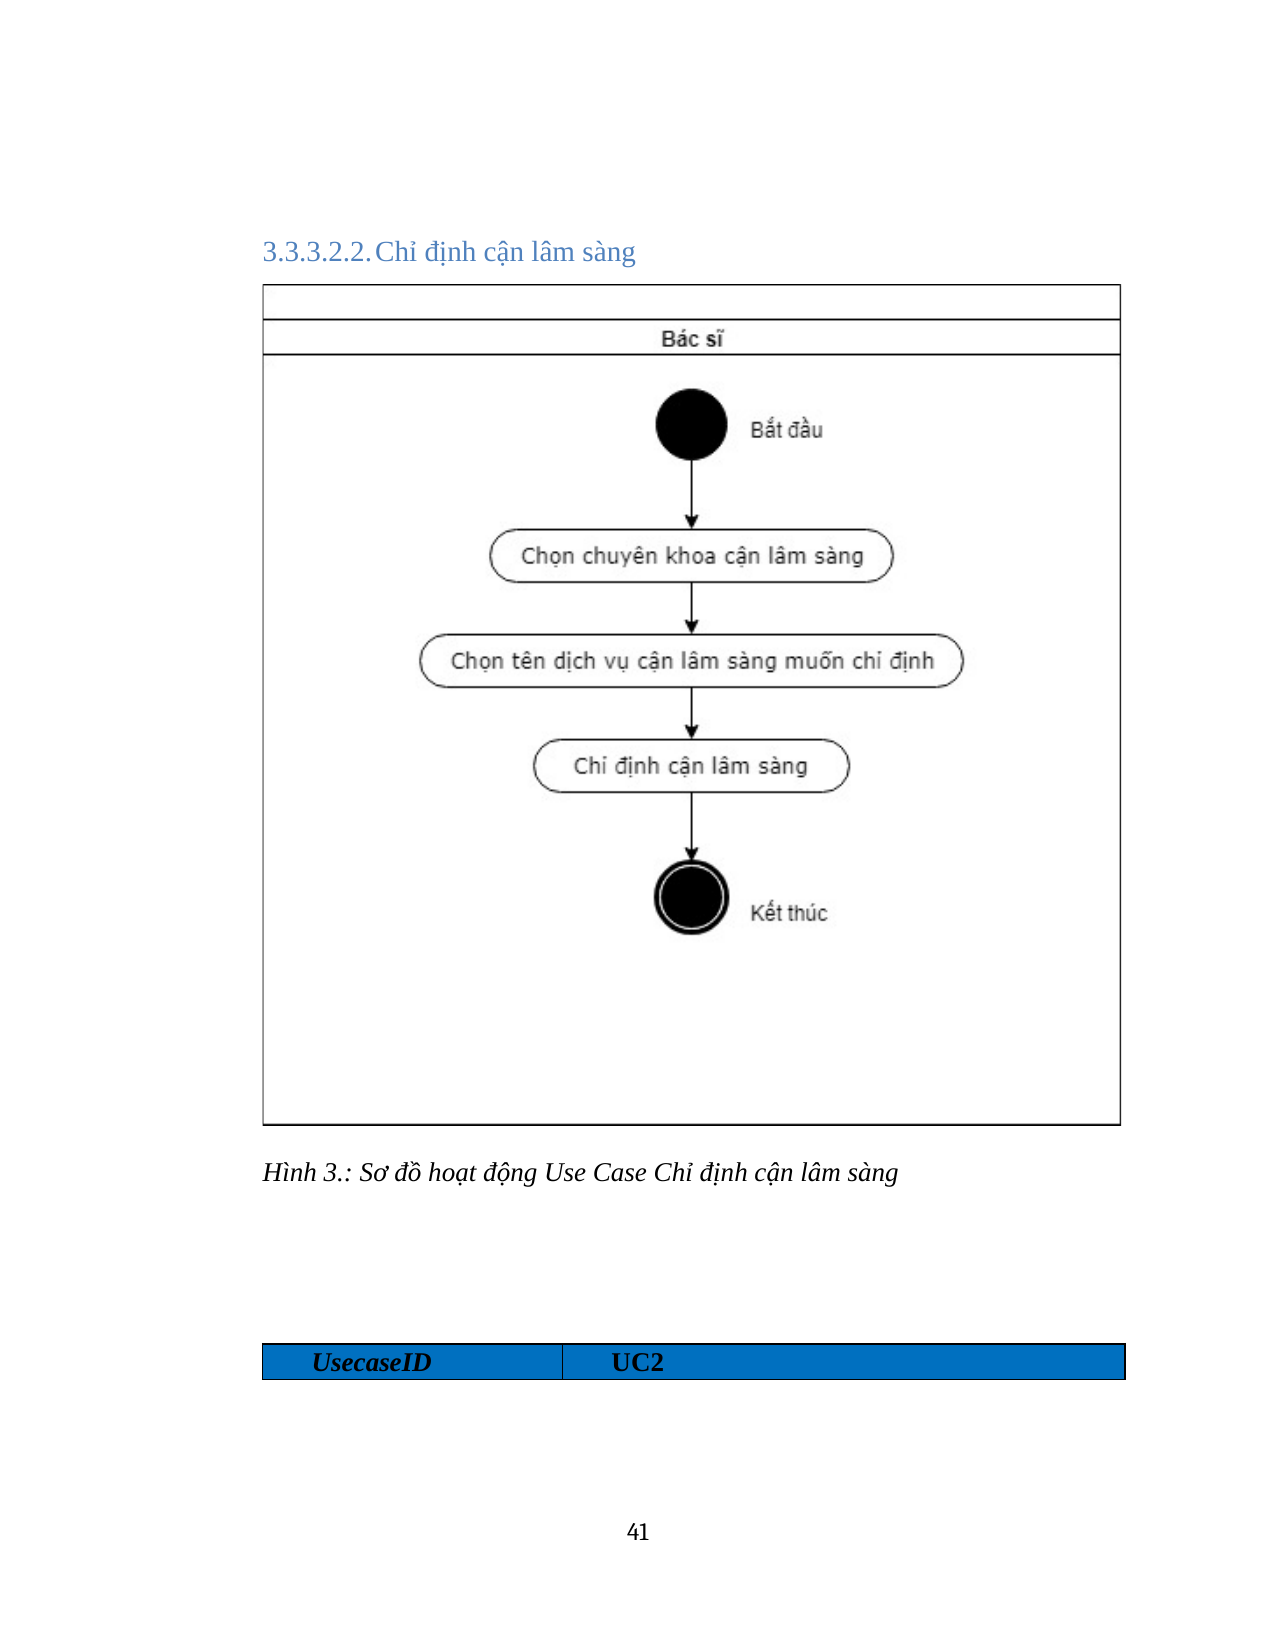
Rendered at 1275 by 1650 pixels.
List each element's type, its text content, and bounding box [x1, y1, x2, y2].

picture [262, 284, 1122, 1126]
table_header UsecaseID [263, 1345, 562, 1379]
text Hình 3.: Sơ đồ hoạt động Use Case Chỉ định cận lâm sàng [262, 1156, 1125, 1187]
table_header UC2 [563, 1345, 1124, 1379]
subtitle Chỉ định cận lâm sàng [262, 234, 1125, 268]
